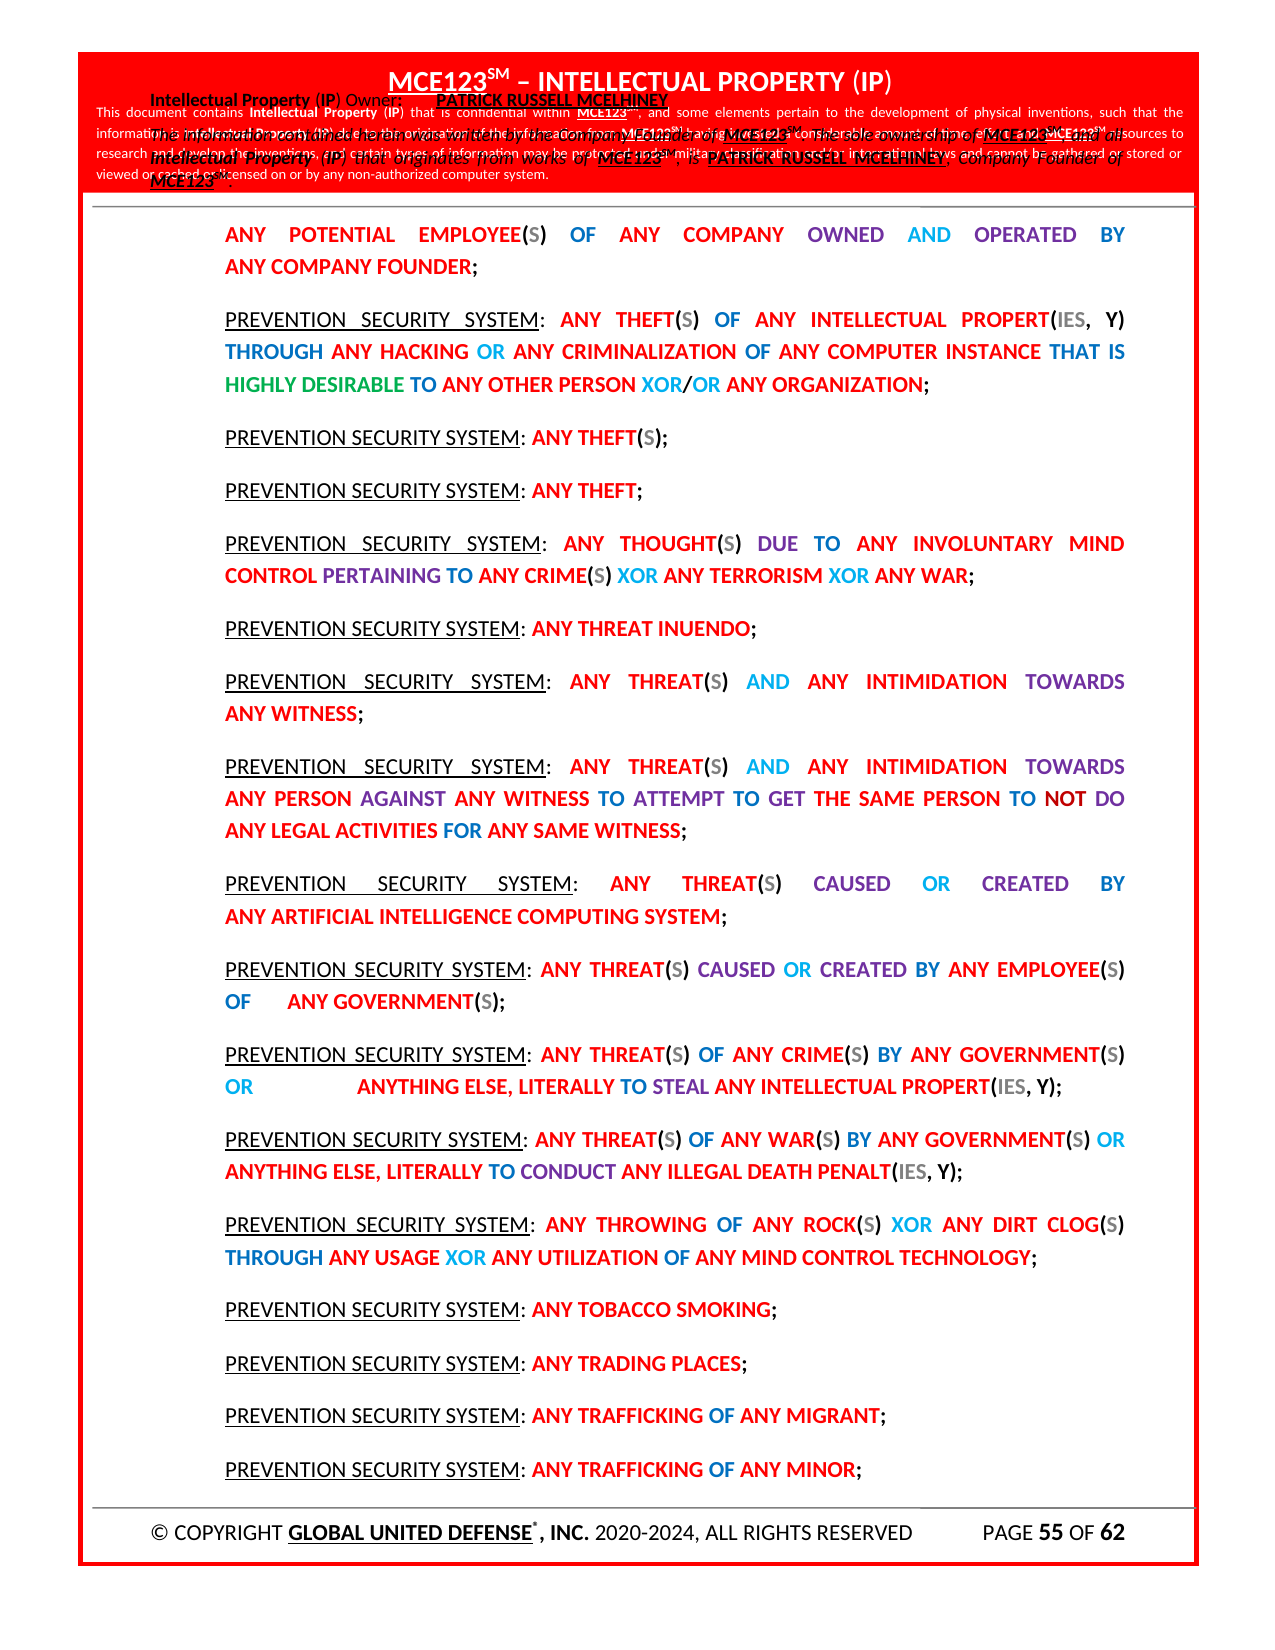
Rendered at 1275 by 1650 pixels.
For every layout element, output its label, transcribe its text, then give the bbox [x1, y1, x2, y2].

text PREVENTION SECURITY SYSTEM: ANY TRAFFICKING OF ANY MIGRANT; [225, 1402, 1125, 1430]
text PREVENTION SECURITY SYSTEM: ANY TOBACCO SMOKING; [225, 1296, 1125, 1324]
text PREVENTION SECURITY SYSTEM: ANY THOUGHT(S) DUE TO ANY INVOLUNTARY MIND CONTROL PERTAINING TO ANY CRIME(S) XOR ANY TERRORISM XOR ANY WAR; [225, 529, 1125, 589]
text PREVENTION SECURITY SYSTEM: ANY THREAT(S) AND ANY INTIMIDATION TOWARDS ANY PERSON AGAINST ANY WITNESS TO ATTEMPT TO GET THE SAME PERSON TO NOT DO ANY LEGAL ACTIVITIES FOR ANY SAME WITNESS; [225, 752, 1125, 844]
text PREVENTION SECURITY SYSTEM: ANY THEFT(S); [225, 423, 1125, 451]
text PREVENTION SECURITY SYSTEM: ANY THREAT(S) CAUSED OR CREATED BY ANY ARTIFICIAL INTELLIGENCE COMPUTING SYSTEM; [225, 869, 1125, 930]
text PREVENTION SECURITY SYSTEM: ANY THREAT(S) CAUSED OR CREATED BY ANY EMPLOYEE(S) OF ANY GOVERNMENT(S); [225, 955, 1125, 1015]
text PREVENTION SECURITY SYSTEM: ANY THEFT(S) OF ANY INTELLECTUAL PROPERT(IES, Y) THROUGH ANY HACKING OR ANY CRIMINALIZATION OF ANY COMPUTER INSTANCE THAT IS HIGHLY DESIRABLE TO ANY OTHER PERSON XOR/OR ANY ORGANIZATION; [225, 305, 1125, 398]
text PREVENTION SECURITY SYSTEM: ANY THEFT; [225, 476, 1125, 504]
text PREVENTION SECURITY SYSTEM: ANY THREAT(S) OF ANY CRIME(S) BY ANY GOVERNMENT(S) OR ANYTHING ELSE, LITERALLY TO STEAL ANY INTELLECTUAL PROPERT(IES, Y); [225, 1040, 1125, 1100]
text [225, 220, 1125, 280]
text PREVENTION SECURITY SYSTEM: ANY TRAFFICKING OF ANY MINOR; [225, 1455, 1125, 1483]
text PREVENTION SECURITY SYSTEM: ANY THREAT(S) AND ANY INTIMIDATION TOWARDS ANY WITNESS; [225, 667, 1125, 727]
text PREVENTION SECURITY SYSTEM: ANY THREAT INUENDO; [225, 614, 1125, 642]
text PREVENTION SECURITY SYSTEM: ANY TRADING PLACES; [225, 1349, 1125, 1377]
text PREVENTION SECURITY SYSTEM: ANY THREAT(S) OF ANY WAR(S) BY ANY GOVERNMENT(S) OR ANYTHING ELSE, LITERALLY TO CONDUCT ANY ILLEGAL DEATH PENALT(IES, Y); [225, 1125, 1125, 1185]
text PREVENTION SECURITY SYSTEM: ANY THROWING OF ANY ROCK(S) XOR ANY DIRT CLOG(S) THROUGH ANY USAGE XOR ANY UTILIZATION OF ANY MIND CONTROL TECHNOLOGY; [225, 1210, 1125, 1271]
